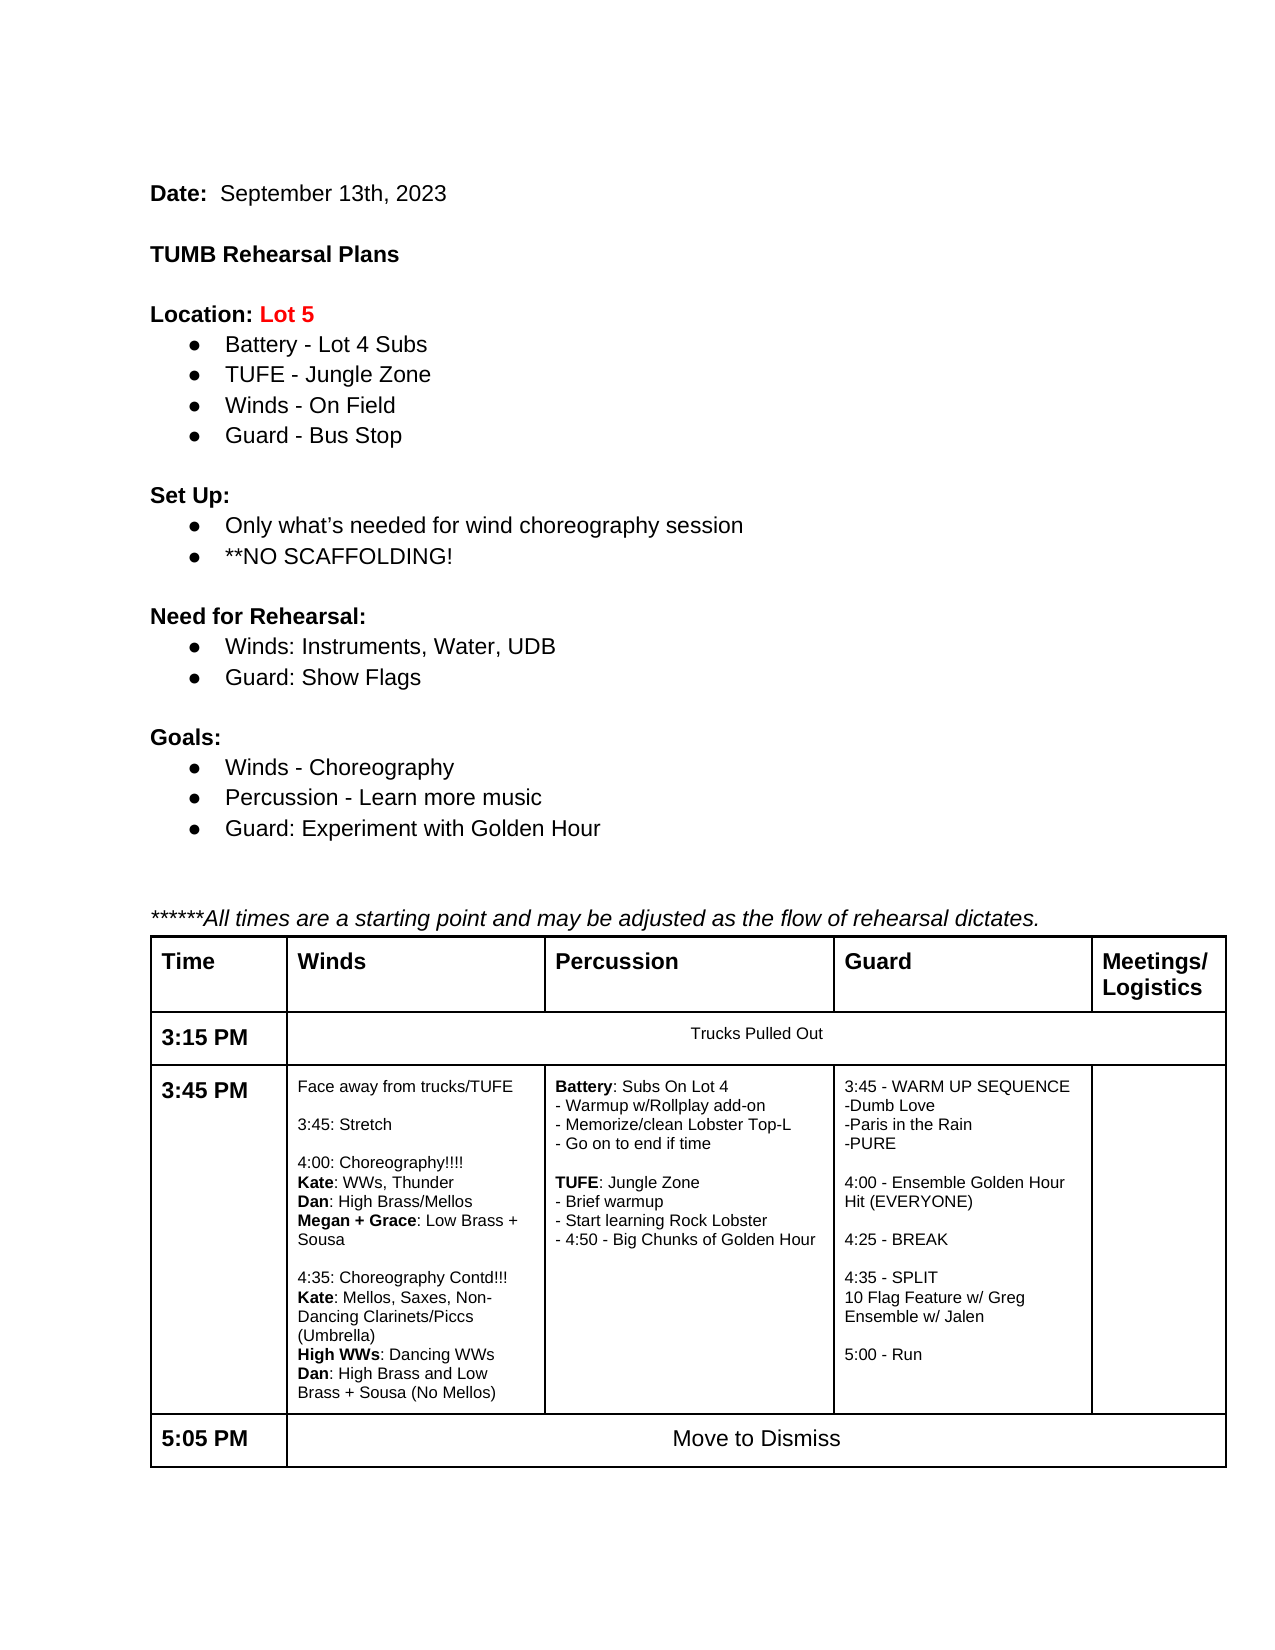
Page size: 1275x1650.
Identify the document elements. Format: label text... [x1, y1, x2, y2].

list Guard: Experiment with Golden Hour [187, 814, 1125, 841]
table_cell Trucks Pulled Out [288, 1013, 1225, 1064]
table_cell Move to Dismiss [288, 1415, 1225, 1466]
text Set Up: [150, 482, 1125, 509]
list Percussion - Learn more music [187, 784, 1125, 811]
text Goals: [150, 724, 1125, 750]
list Guard - Bus Stop [187, 422, 1125, 448]
table_header Meetings/Logistics [1093, 938, 1225, 1011]
list Battery - Lot 4 Subs [187, 331, 1125, 358]
table_cell 3:45 - WARM UP SEQUENCE -Dumb Love -Paris in the Rain -PURE 4:00 - Ensemble Golden Hour Hit (EVERYONE) 4:25 - BREAK 4:35 - SPLIT 10 Flag Feature w/ Greg Ensemble w/ Jalen 5:00 - Run [835, 1066, 1091, 1413]
list Guard: Show Flags [187, 663, 1125, 690]
table_cell [1093, 1066, 1225, 1413]
list TUFE - Jungle Zone [187, 361, 1125, 388]
table_header Percussion [546, 938, 833, 1011]
table_cell 3:15 PM [152, 1013, 286, 1064]
table_cell 3:45 PM [152, 1066, 286, 1413]
text Need for Rehearsal: [150, 603, 1125, 629]
text ******All times are a starting point and may be adjusted as the flow of rehearsal dictates. [150, 905, 1125, 932]
text Location: Lot 5 [150, 301, 1125, 327]
table_header Time [152, 938, 286, 1011]
list Winds - On Field [187, 392, 1125, 418]
list Winds: Instruments, Water, UDB [187, 633, 1125, 660]
table_cell Face away from trucks/TUFE 3:45: Stretch 4:00: Choreography!!!! Kate: WWs, Thunder Dan: High Brass/Mellos Megan + Grace: Low Brass + Sousa 4:35: Choreography Contd!!! Kate: Mellos, Saxes, Non-Dancing Clarinets/Piccs (Umbrella) High WWs: Dancing WWs Dan: High Brass and Low Brass + Sousa (No Mellos) [288, 1066, 544, 1413]
table_header Guard [835, 938, 1091, 1011]
text TUMB Rehearsal Plans [150, 241, 1125, 267]
text Date: September 13th, 2023 [150, 180, 1125, 207]
table_header Winds [288, 938, 544, 1011]
list **NO SCAFFOLDING! [187, 543, 1125, 569]
list Winds - Choreography [187, 754, 1125, 781]
table_cell Battery: Subs On Lot 4 - Warmup w/Rollplay add-on - Memorize/clean Lobster Top-L - Go on to end if time TUFE: Jungle Zone - Brief warmup - Start learning Rock Lobster - 4:50 - Big Chunks of Golden Hour [546, 1066, 833, 1413]
table_cell 5:05 PM [152, 1415, 286, 1466]
list Only what’s needed for wind choreography session [187, 512, 1125, 539]
